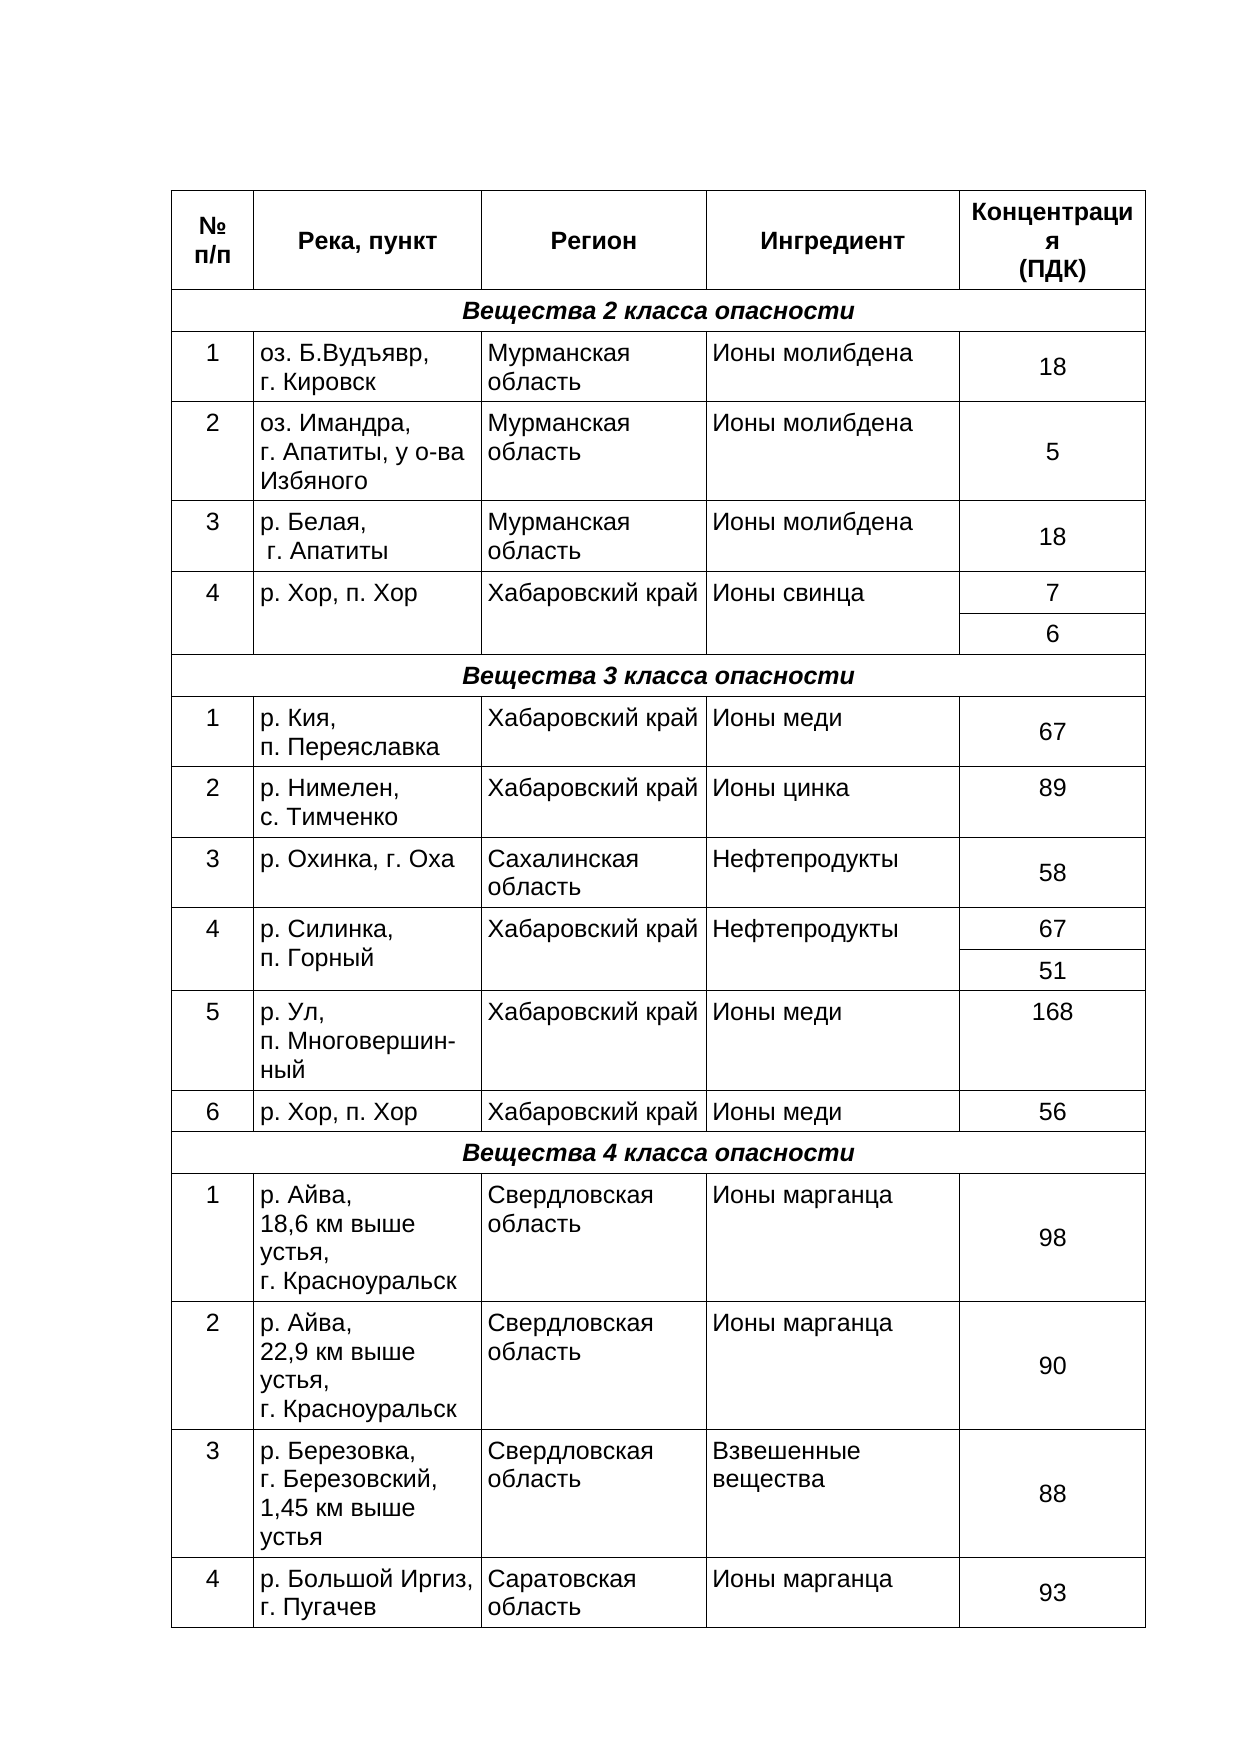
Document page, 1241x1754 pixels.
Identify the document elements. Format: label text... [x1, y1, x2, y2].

table_cell 168 [960, 991, 1145, 1089]
table_cell Хабаровский край [482, 767, 706, 837]
table_cell Ионы марганца [707, 1174, 959, 1301]
table_cell Ионы свинца [707, 572, 959, 654]
table_cell 67 [960, 697, 1145, 766]
table_cell Взвешенные вещества [707, 1430, 959, 1557]
table_cell Вещества 3 класса опасности [172, 655, 1145, 696]
table_header Ингредиент [707, 191, 959, 289]
table_cell Ионы меди [707, 991, 959, 1089]
table_header № п/п [172, 191, 253, 289]
table_cell 90 [960, 1302, 1145, 1429]
table_cell р. Кия, п. Переяславка [254, 697, 481, 766]
table_header Регион [482, 191, 706, 289]
table_cell 67 [960, 908, 1145, 949]
table_cell Хабаровский край [482, 908, 706, 990]
table_cell Ионы молибдена [707, 332, 959, 401]
table_cell р. Белая, г. Апатиты [254, 501, 481, 571]
table_cell Вещества 2 класса опасности [172, 290, 1145, 331]
table_cell Ионы молибдена [707, 402, 959, 500]
table_cell 4 [172, 572, 253, 654]
table_cell Хабаровский край [482, 572, 706, 654]
table_cell Свердловская область [482, 1302, 706, 1429]
table_cell Мурманская область [482, 332, 706, 401]
table_cell Вещества 4 класса опасности [172, 1132, 1145, 1173]
table_cell р. Хор, п. Хор [254, 572, 481, 654]
table_cell р. Ул, п. Многовершин-ный [254, 991, 481, 1089]
table_cell 18 [960, 501, 1145, 571]
table_cell Ионы марганца [707, 1558, 959, 1627]
table_cell 18 [960, 332, 1145, 401]
table_cell оз. Имандра, г. Апатиты, у о-ва Избяного [254, 402, 481, 500]
table_cell 5 [960, 402, 1145, 500]
table_cell Ионы марганца [707, 1302, 959, 1429]
table_cell 2 [172, 767, 253, 837]
table_cell Хабаровский край [482, 991, 706, 1089]
table_cell 1 [172, 697, 253, 766]
table_header Концентрация (ПДК) [960, 191, 1145, 289]
table_cell Нефтепродукты [707, 838, 959, 907]
table_cell Ионы меди [707, 1091, 959, 1131]
table_cell 4 [172, 908, 253, 990]
table_cell 89 [960, 767, 1145, 837]
table_cell р. Хор, п. Хор [254, 1091, 481, 1131]
table_cell р. Силинка, п. Горный [254, 908, 481, 990]
table_cell 3 [172, 501, 253, 571]
table_cell Хабаровский край [482, 1091, 706, 1131]
table_cell Ионы меди [707, 697, 959, 766]
table_cell 56 [960, 1091, 1145, 1131]
table_cell Свердловская область [482, 1174, 706, 1301]
table_cell 5 [172, 991, 253, 1089]
table_cell Мурманская область [482, 402, 706, 500]
table_cell 1 [172, 1174, 253, 1301]
table_cell 4 [172, 1558, 253, 1627]
table_cell оз. Б.Вудъявр, г. Кировск [254, 332, 481, 401]
table_cell 58 [960, 838, 1145, 907]
table_cell 6 [960, 614, 1145, 654]
table_cell Ионы цинка [707, 767, 959, 837]
table_cell р. Охинка, г. Оха [254, 838, 481, 907]
table_cell р. Айва, 18,6 км выше устья, г. Красноуральск [254, 1174, 481, 1301]
table_cell Нефтепродукты [707, 908, 959, 990]
table_cell Свердловская область [482, 1430, 706, 1557]
table_cell 2 [172, 402, 253, 500]
table_cell 3 [172, 838, 253, 907]
table_cell р. Березовка, г. Березовский, 1,45 км выше устья [254, 1430, 481, 1557]
table_cell Ионы молибдена [707, 501, 959, 571]
table_cell Хабаровский край [482, 697, 706, 766]
table_cell 93 [960, 1558, 1145, 1627]
table_cell 6 [172, 1091, 253, 1131]
table_cell 7 [960, 572, 1145, 612]
table_cell 2 [172, 1302, 253, 1429]
table_cell 98 [960, 1174, 1145, 1301]
table_cell Сахалинская область [482, 838, 706, 907]
table_cell 3 [172, 1430, 253, 1557]
table_header Река, пункт [254, 191, 481, 289]
table_cell 1 [172, 332, 253, 401]
table_cell р. Нимелен, с. Тимченко [254, 767, 481, 837]
table_cell р. Айва, 22,9 км выше устья, г. Красноуральск [254, 1302, 481, 1429]
table_cell 88 [960, 1430, 1145, 1557]
table_cell Мурманская область [482, 501, 706, 571]
table_cell р. Большой Иргиз, г. Пугачев [254, 1558, 481, 1627]
table_cell Саратовская область [482, 1558, 706, 1627]
table_cell 51 [960, 950, 1145, 990]
